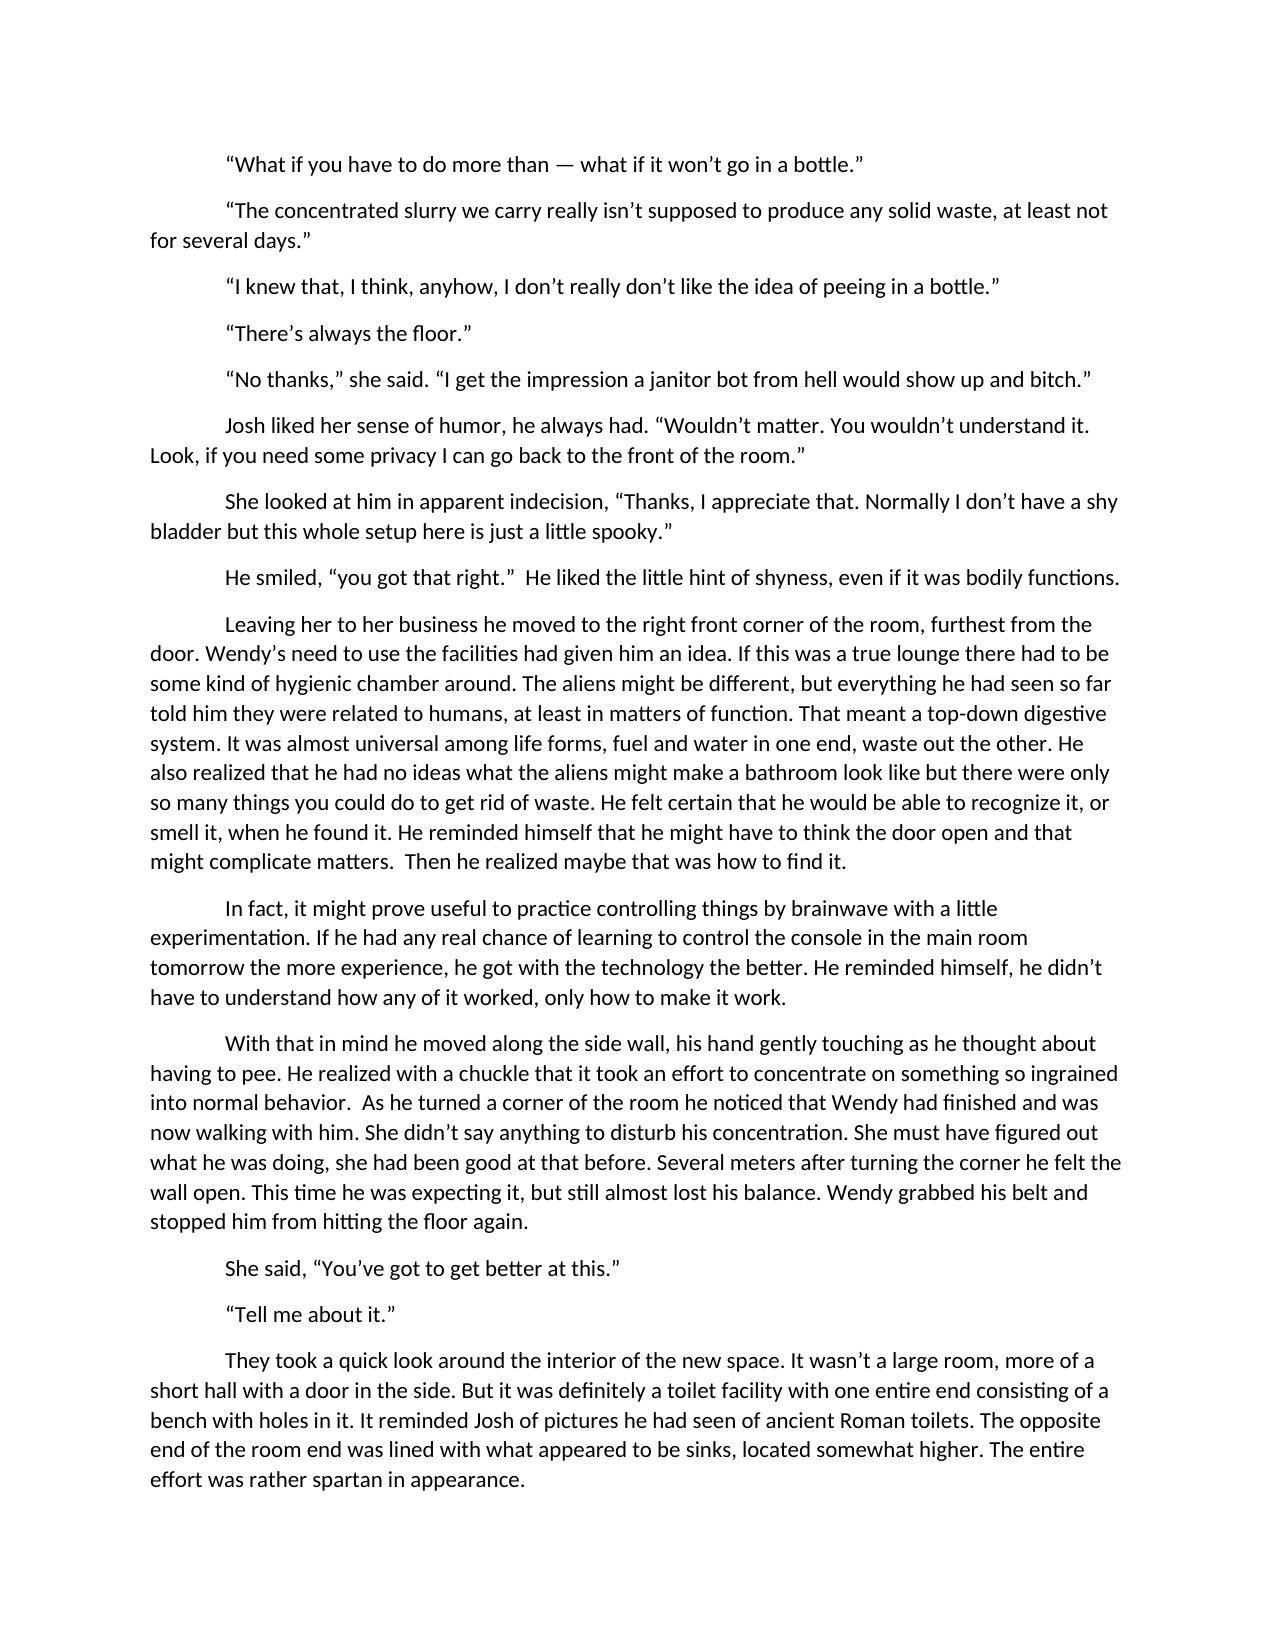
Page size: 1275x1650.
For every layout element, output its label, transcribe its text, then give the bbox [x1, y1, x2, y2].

text Josh liked her sense of humor, he always had. “Wouldn’t matter. You wouldn’t understand it. Look, if you need some privacy I can go back to the front of the room.” [150, 411, 1125, 469]
text In fact, it might prove useful to practice controlling things by brainwave with a little experimentation. If he had any real chance of learning to control the console in the main room tomorrow the more experience, he got with the technology the better. He reminded himself, he didn’t have to understand how any of it worked, only how to make it work. [150, 894, 1125, 1011]
text They took a quick look around the interior of the new space. It wasn’t a large room, more of a short hall with a door in the side. But it was definitely a toilet facility with one entire end consisting of a bench with holes in it. It reminded Josh of pictures he had seen of ancient Roman toilets. The opposite end of the room end was lined with what appeared to be sinks, located somewhat higher. The entire effort was rather spartan in appearance. [150, 1346, 1125, 1493]
text With that in mind he moved along the side wall, his hand gently touching as he thought about having to pee. He realized with a chuckle that it took an effort to concentrate on something so ingrained into normal behavior. As he turned a corner of the room he noticed that Wendy had finished and was now walking with him. She didn’t say anything to disturb his concentration. She must have figured out what he was doing, she had been good at that before. Several meters after turning the corner he felt the wall open. This time he was expecting it, but still almost lost his balance. Wendy grabbed his belt and stopped him from hitting the floor again. [150, 1029, 1125, 1235]
text “Tell me about it.” [150, 1300, 1125, 1328]
text He smiled, “you got that right.” He liked the little hint of shyness, even if it was bodily functions. [150, 563, 1125, 592]
text “There’s always the floor.” [150, 319, 1125, 347]
text “What if you have to do more than — what if it won’t go in a bottle.” [150, 150, 1125, 178]
text “The concentrated slurry we carry really isn’t supposed to produce any solid waste, at least not for several days.” [150, 196, 1125, 254]
text Leaving her to her business he moved to the right front corner of the room, furthest from the door. Wendy’s need to use the facilities had given him an idea. If this was a true lounge there had to be some kind of hygienic chamber around. The aliens might be different, but everything he had seen so far told him they were related to humans, at least in matters of function. That meant a top-down digestive system. It was almost universal among life forms, fuel and water in one end, waste out the other. He also realized that he had no ideas what the aliens might make a bathroom look like but there were only so many things you could do to get rid of waste. He felt certain that he would be able to recognize it, or smell it, when he found it. He reminded himself that he might have to think the door open and that might complicate matters. Then he realized maybe that was how to find it. [150, 610, 1125, 875]
text “No thanks,” she said. “I get the impression a janitor bot from hell would show up and bitch.” [150, 365, 1125, 393]
text She said, “You’ve got to get better at this.” [150, 1254, 1125, 1282]
text “I knew that, I think, anyhow, I don’t really don’t like the idea of peeing in a bottle.” [150, 272, 1125, 300]
text She looked at him in apparent indecision, “Thanks, I appreciate that. Normally I don’t have a shy bladder but this whole setup here is just a little spooky.” [150, 487, 1125, 545]
